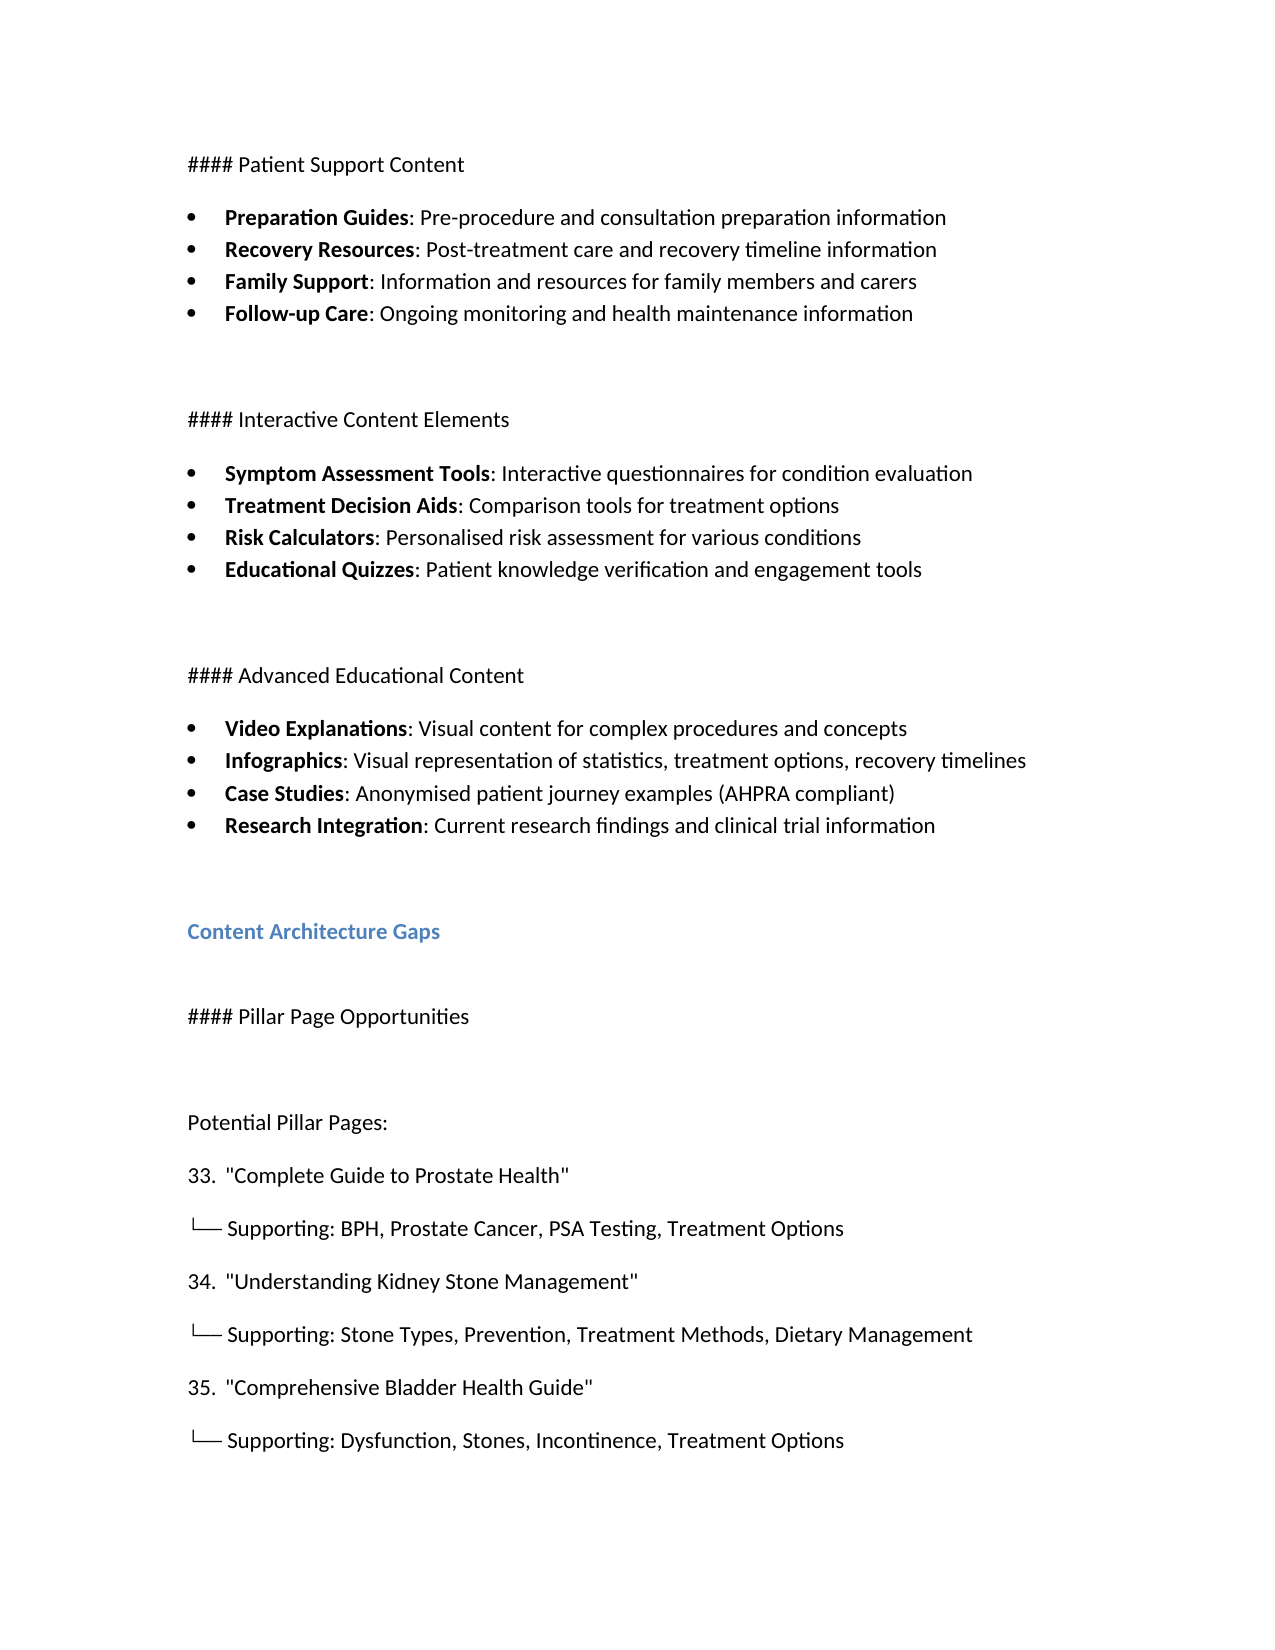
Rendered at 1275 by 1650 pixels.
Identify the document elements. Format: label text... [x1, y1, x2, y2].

list Infographics: Visual representation of statistics, treatment options, recovery timelines [187, 746, 1087, 774]
text #### Interactive Content Elements [187, 406, 1087, 434]
list Recovery Resources: Post-treatment care and recovery timeline information [187, 235, 1087, 263]
list Video Explanations: Visual content for complex procedures and concepts [187, 714, 1087, 742]
text └── Supporting: Dysfunction, Stones, Incontinence, Treatment Options [187, 1426, 1087, 1454]
text #### Advanced Educational Content [187, 661, 1087, 689]
list Educational Quizzes: Patient knowledge verification and engagement tools [187, 555, 1087, 583]
list Symptom Assessment Tools: Interactive questionnaires for condition evaluation [187, 459, 1087, 487]
list Family Support: Information and resources for family members and carers [187, 267, 1087, 295]
list Follow-up Care: Ongoing monitoring and health maintenance information [187, 299, 1087, 328]
text └── Supporting: BPH, Prostate Cancer, PSA Testing, Treatment Options [187, 1214, 1087, 1242]
list "Understanding Kidney Stone Management" [187, 1267, 1087, 1295]
subtitle Content Architecture Gaps [187, 917, 1087, 945]
list Research Integration: Current research findings and clinical trial information [187, 811, 1087, 839]
text #### Patient Support Content [187, 150, 1087, 178]
list Treatment Decision Aids: Comparison tools for treatment options [187, 491, 1087, 519]
text Potential Pillar Pages: [187, 1108, 1087, 1136]
list Preparation Guides: Pre-procedure and consultation preparation information [187, 203, 1087, 231]
list Risk Calculators: Personalised risk assessment for various conditions [187, 523, 1087, 551]
list Case Studies: Anonymised patient journey examples (AHPRA compliant) [187, 779, 1087, 807]
text #### Pillar Page Opportunities [187, 1002, 1087, 1030]
text └── Supporting: Stone Types, Prevention, Treatment Methods, Dietary Management [187, 1320, 1087, 1348]
list "Complete Guide to Prostate Health" [187, 1161, 1087, 1189]
list "Comprehensive Bladder Health Guide" [187, 1373, 1087, 1401]
